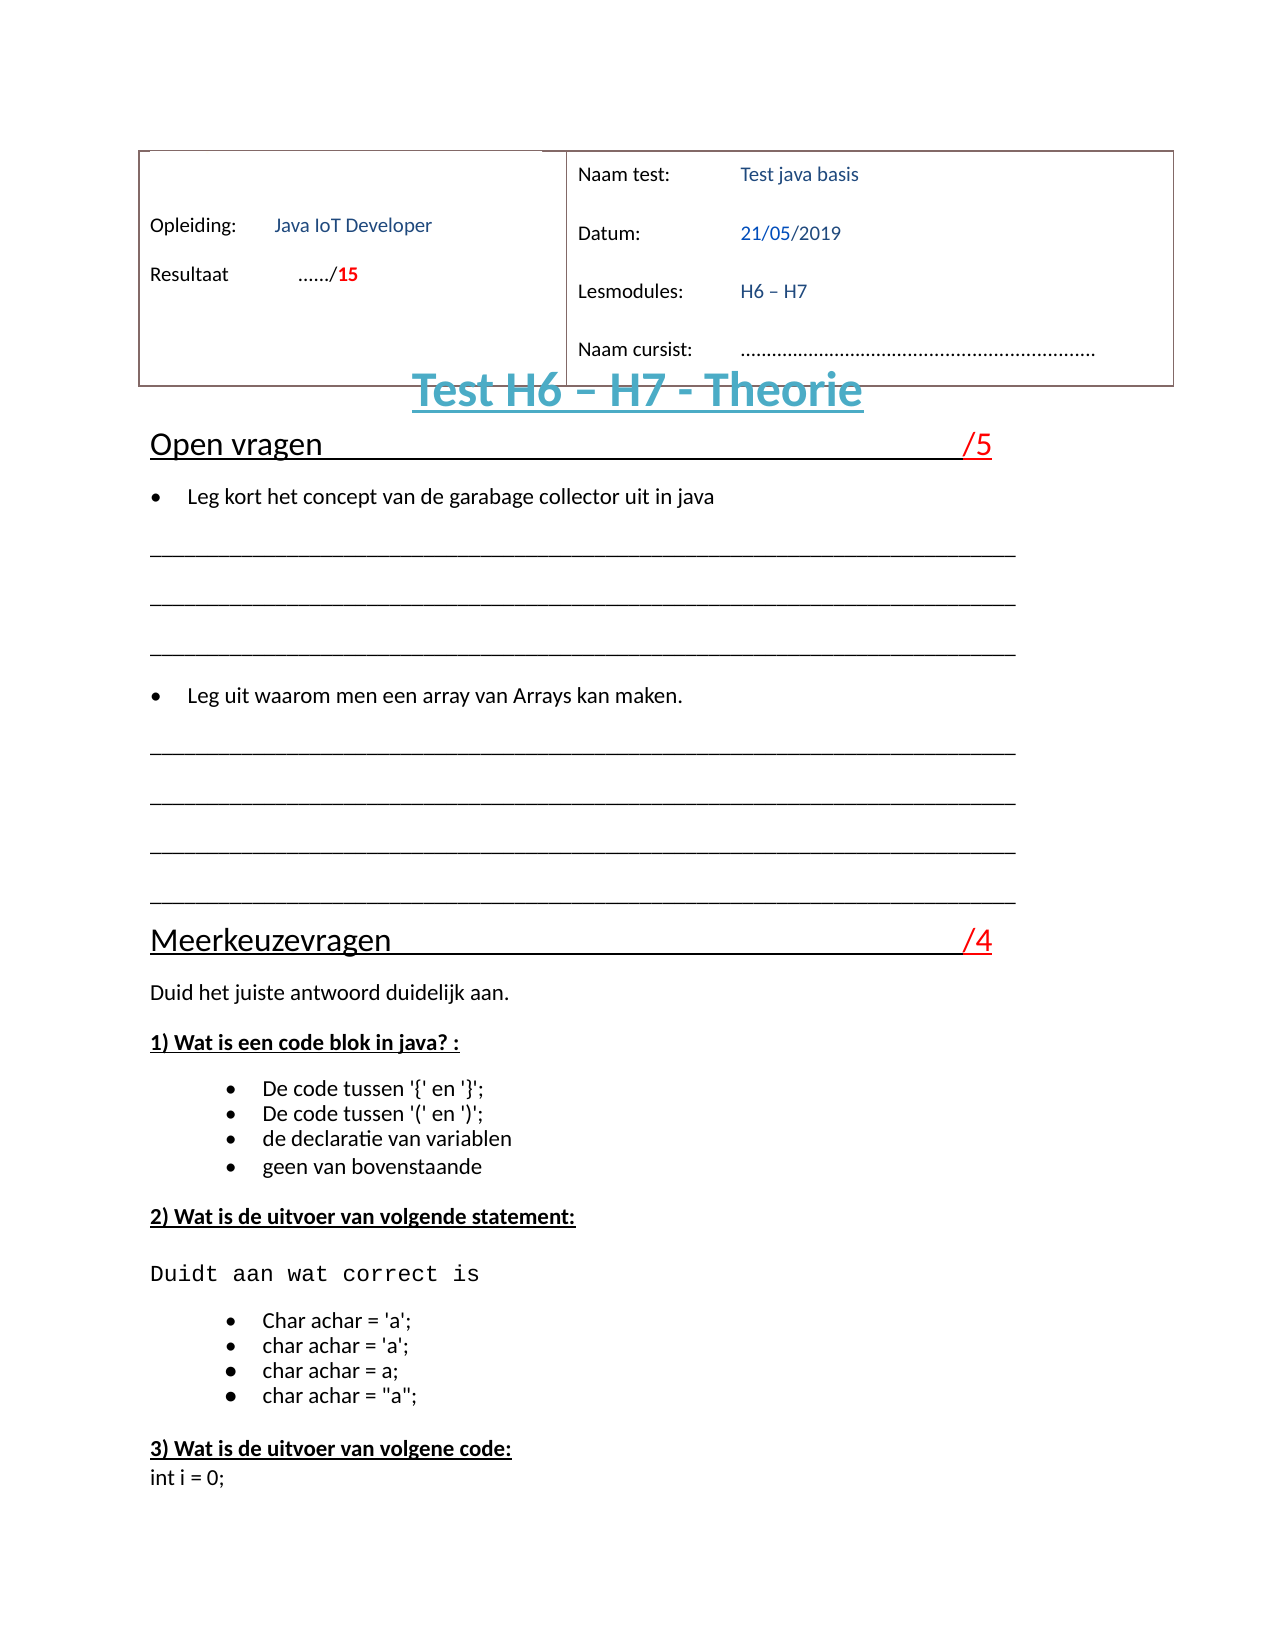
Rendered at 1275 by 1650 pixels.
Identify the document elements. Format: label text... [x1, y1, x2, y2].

text ____________________________________________________________________________ [150, 878, 1125, 907]
text Test H6 – H7 - Theorie [150, 387, 1125, 411]
list char achar = 'a'; [225, 1333, 1125, 1358]
list char achar = "a"; [225, 1383, 1125, 1408]
text Meerkeuzevragen /4 [150, 928, 1125, 957]
list de declaratie van variablen [225, 1127, 1125, 1152]
text Open vragen /5 [150, 432, 1125, 461]
list Char achar = 'a'; [225, 1308, 1125, 1333]
text ____________________________________________________________________________ [150, 631, 1125, 659]
text int i = 0; [150, 1462, 1125, 1491]
text ____________________________________________________________________________ [150, 531, 1125, 560]
text 1) Wat is een code blok in java? : [150, 1027, 1125, 1056]
text ____________________________________________________________________________ [150, 829, 1125, 858]
table_header Opleiding: Java IoT Developer Resultaat ....../15 [140, 152, 566, 385]
text ____________________________________________________________________________ [150, 779, 1125, 808]
list De code tussen '(' en ')'; [225, 1102, 1125, 1127]
text ____________________________________________________________________________ [150, 730, 1125, 758]
list char achar = a; [225, 1358, 1125, 1383]
text Duid het juiste antwoord duidelijk aan. [150, 978, 1125, 1006]
list geen van bovenstaande [225, 1152, 1125, 1181]
table_header Naam test: Test java basis Datum: 21/05/2019 Lesmodules: H6 – H7 Naam cursist: [567, 152, 1173, 385]
text 2) Wat is de uitvoer van volgende statement: Duidt aan wat correct is [150, 1201, 1125, 1288]
list Leg uit waarom men een array van Arrays kan maken. [150, 680, 1125, 709]
text 3) Wat is de uitvoer van volgene code: [150, 1433, 1125, 1462]
list De code tussen '{' en '}'; [225, 1077, 1125, 1102]
list Leg kort het concept van de garabage collector uit in java [150, 482, 1125, 511]
text ____________________________________________________________________________ [150, 581, 1125, 610]
